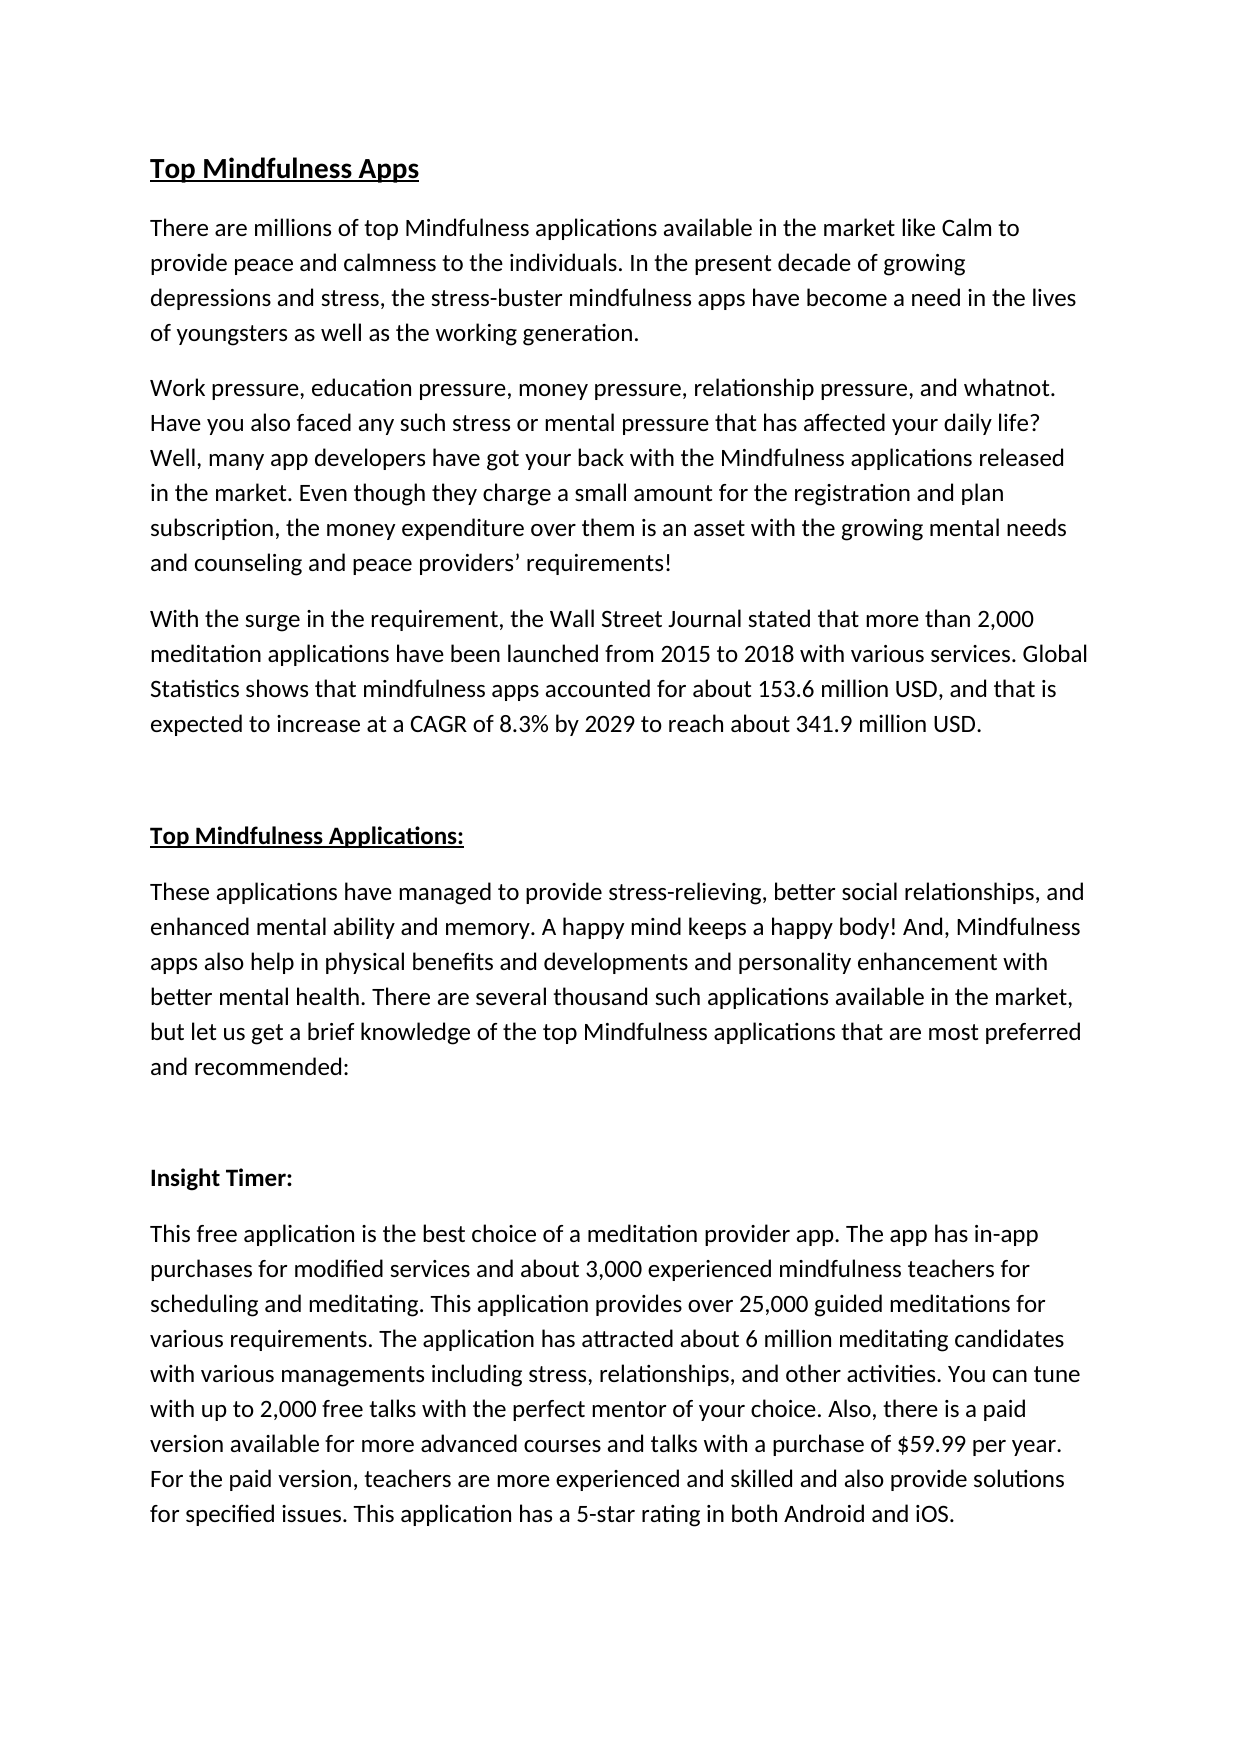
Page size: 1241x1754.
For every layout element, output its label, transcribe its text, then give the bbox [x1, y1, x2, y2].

text Top Mindfulness Applications: [150, 820, 1090, 851]
text These applications have managed to provide stress-relieving, better social relationships, and enhanced mental ability and memory. A happy mind keeps a happy body! And, Mindfulness apps also help in physical benefits and developments and personality enhancement with better mental health. There are several thousand such applications available in the market, but let us get a brief knowledge of the top Mindfulness applications that are most preferred and recommended: [150, 876, 1090, 1081]
text Insight Timer: [150, 1163, 1090, 1193]
text This free application is the best choice of a meditation provider app. The app has in-app purchases for modified services and about 3,000 experienced mindfulness teachers for scheduling and meditating. This application provides over 25,000 guided meditations for various requirements. The application has attracted about 6 million meditating candidates with various managements including stress, relationships, and other activities. You can tune with up to 2,000 free talks with the perfect mentor of your choice. Also, there is a paid version available for more advanced courses and talks with a purchase of $59.99 per year. For the paid version, teachers are more experienced and skilled and also provide solutions for specified issues. This application has a 5-star rating in both Android and iOS. [150, 1218, 1090, 1529]
text Work pressure, education pressure, money pressure, relationship pressure, and whatnot. Have you also faced any such stress or mental pressure that has affected your daily life? Well, many app developers have got your back with the Mindfulness applications released in the market. Even though they charge a small amount for the registration and plan subscription, the money expenditure over them is an asset with the growing mental needs and counseling and peace providers’ requirements! [150, 373, 1090, 578]
text With the surge in the requirement, the Wall Street Journal stated that more than 2,000 meditation applications have been launched from 2015 to 2018 with various services. Global Statistics shows that mindfulness apps accounted for about 153.6 million USD, and that is expected to increase at a CAGR of 8.3% by 2029 to reach about 341.9 million USD. [150, 603, 1090, 739]
text Top Mindfulness Apps [150, 150, 1090, 186]
text There are millions of top Mindfulness applications available in the market like Calm to provide peace and calmness to the individuals. In the present decade of growing depressions and stress, the stress-buster mindfulness apps have become a need in the lives of youngsters as well as the working generation. [150, 212, 1090, 347]
